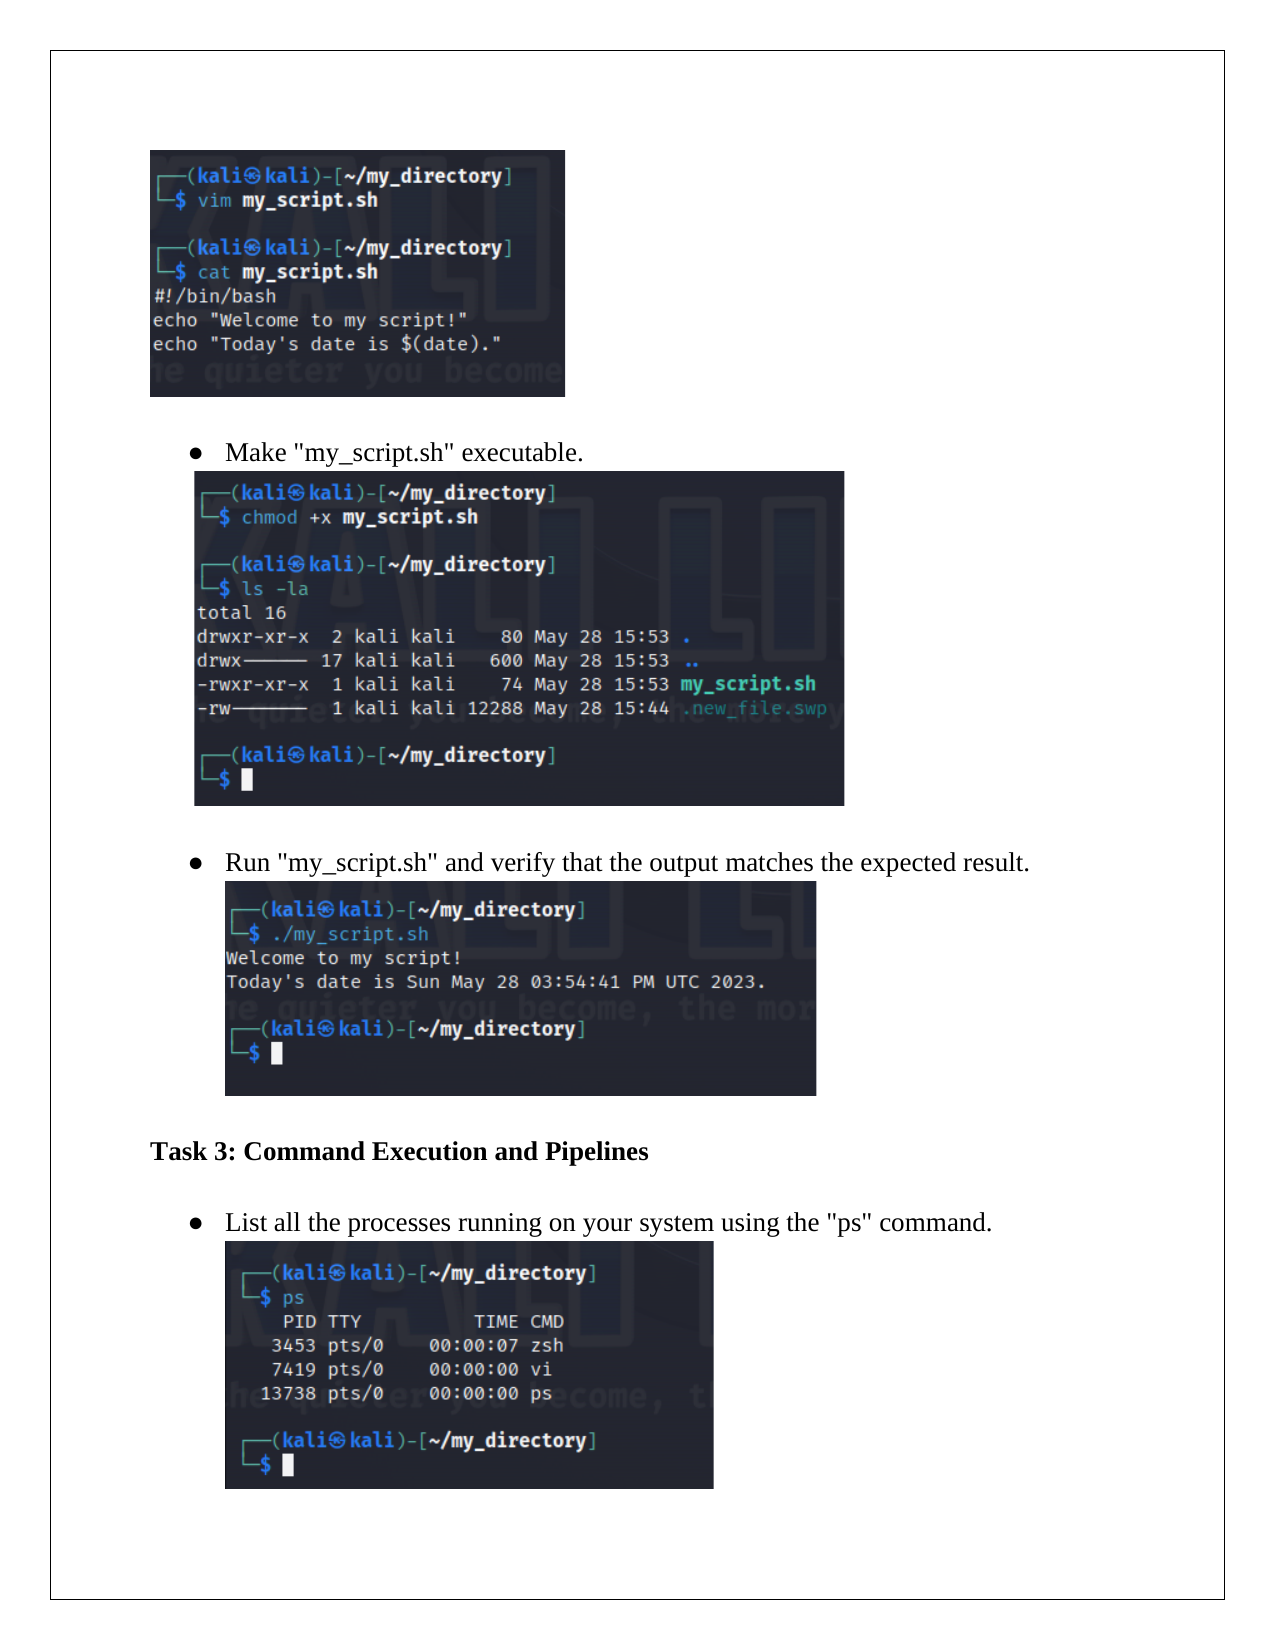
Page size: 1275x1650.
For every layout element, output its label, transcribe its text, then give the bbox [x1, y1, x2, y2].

list Make "my_script.sh" executable. [187, 436, 1125, 467]
picture [150, 150, 565, 397]
text Task 3: Command Execution and Pipelines [150, 1135, 1125, 1166]
list Run "my_script.sh" and verify that the output matches the expected result. [187, 846, 1125, 877]
picture [225, 881, 817, 1096]
list List all the processes running on your system using the "ps" command. [187, 1206, 1125, 1237]
picture [194, 471, 845, 806]
picture [225, 1241, 714, 1489]
